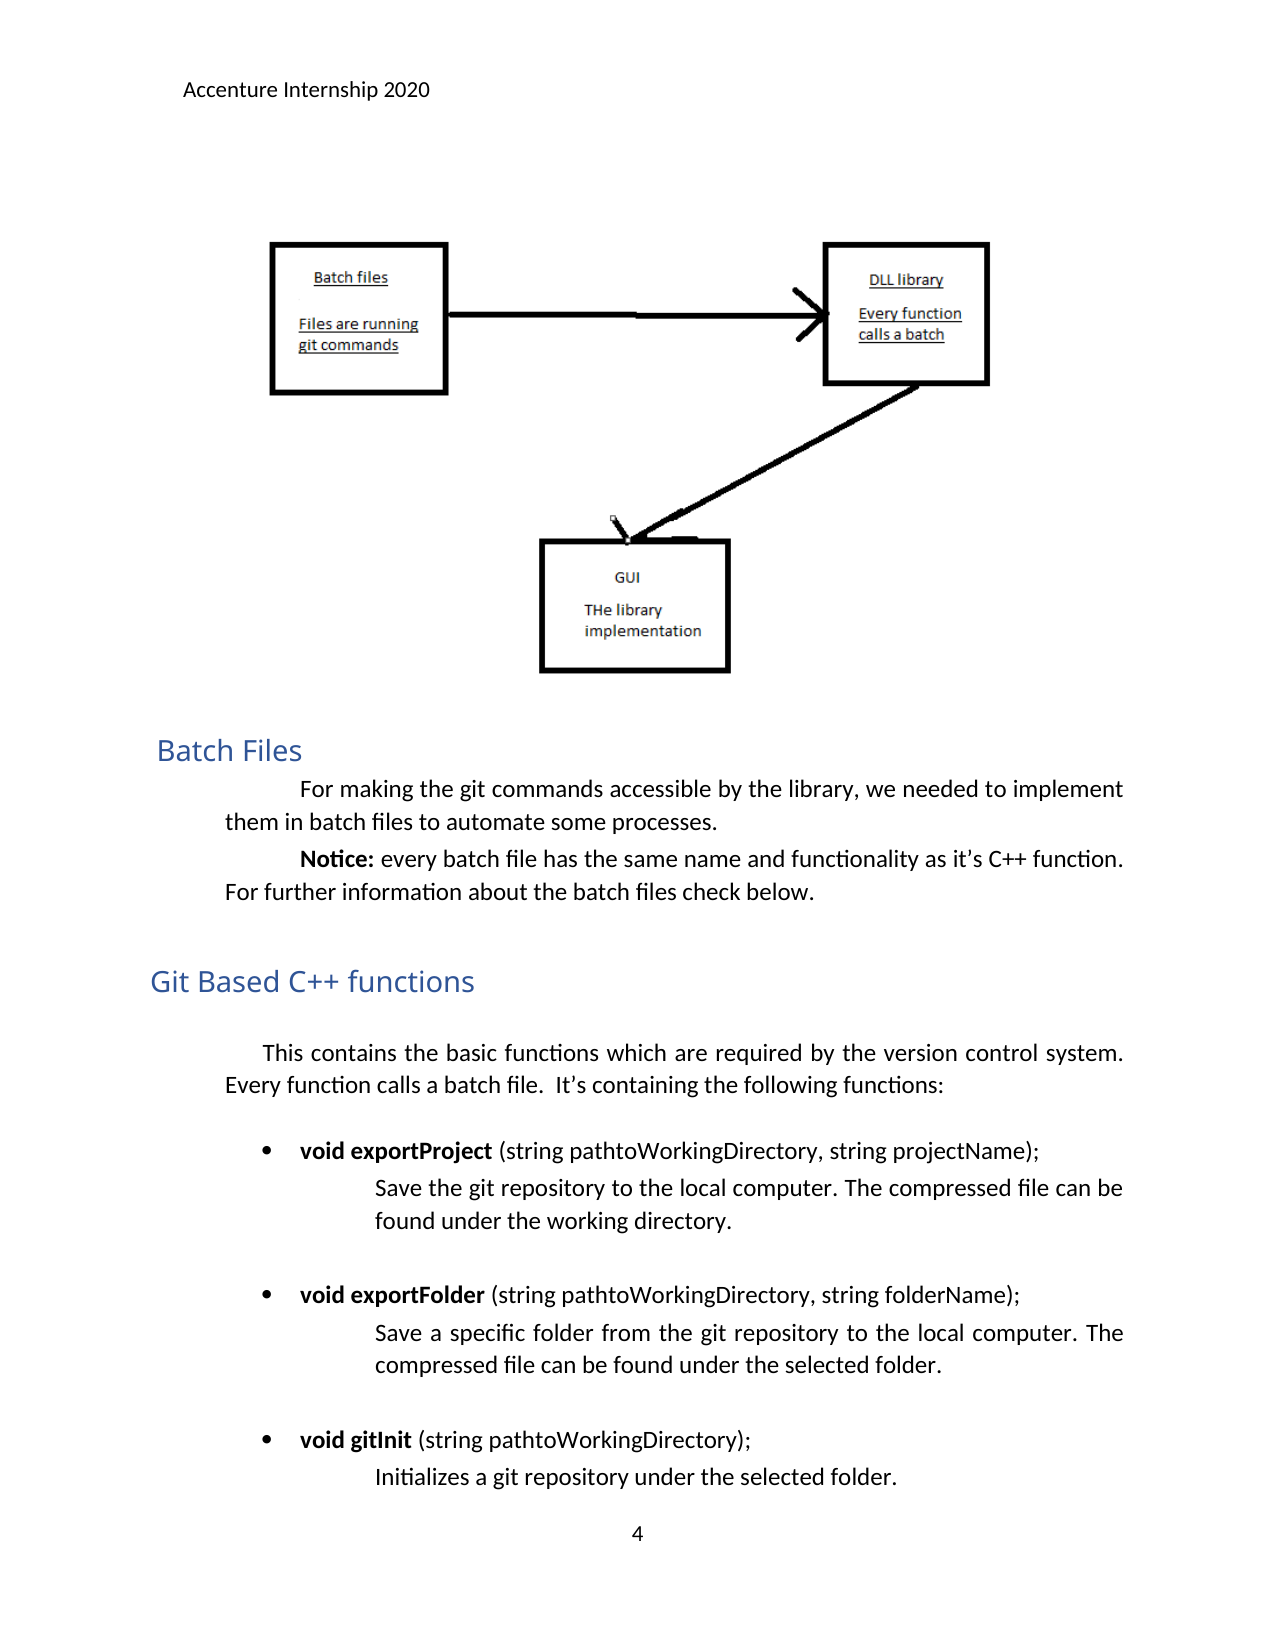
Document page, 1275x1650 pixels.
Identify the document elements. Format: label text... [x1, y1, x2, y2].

list void gitInit (string pathtoWorkingDirectory); [262, 1424, 1125, 1454]
text Notice: every batch file has the same name and functionality as it’s C++ function. For further information about the batch files check below. [225, 843, 1125, 906]
subtitle Batch Files [150, 727, 1125, 770]
text For making the git commands accessible by the library, we needed to implement them in batch files to automate some processes. [225, 773, 1125, 836]
text Initializes a git repository under the selected folder. [150, 1461, 1125, 1491]
list void exportProject (string pathtoWorkingDirectory, string projectName); [262, 1135, 1125, 1166]
subtitle Git Based C++ functions [150, 961, 1125, 1001]
text Save a specific folder from the git repository to the local computer. The compressed file can be found under the selected folder. [375, 1317, 1125, 1380]
list void exportFolder (string pathtoWorkingDirectory, string folderName); [262, 1279, 1125, 1310]
text Save the git repository to the local computer. The compressed file can be found under the working directory. [375, 1172, 1125, 1236]
list This contains the basic functions which are required by the version control system. Every function calls a batch file. It’s containing the following functions: [225, 1037, 1125, 1100]
picture [150, 150, 1125, 727]
